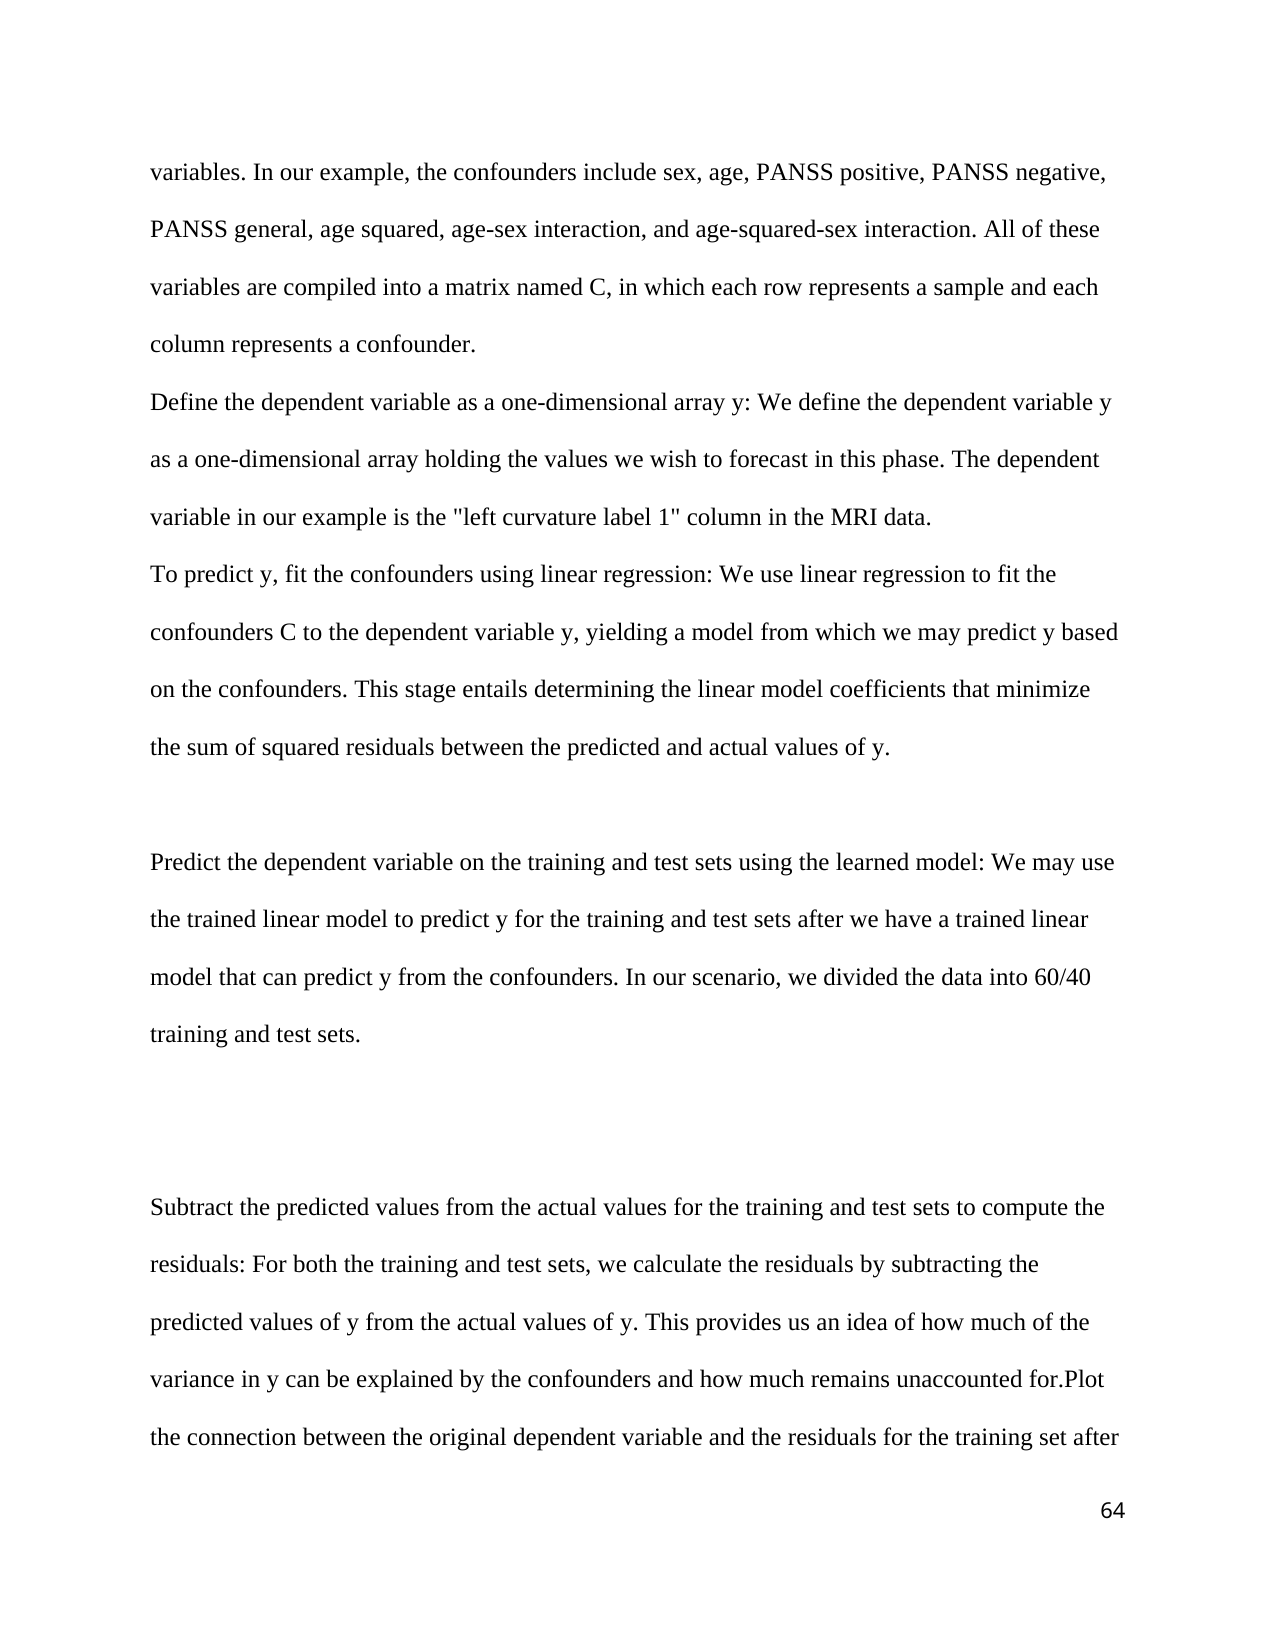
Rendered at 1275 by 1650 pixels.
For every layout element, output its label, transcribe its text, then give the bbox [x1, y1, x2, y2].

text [150, 1192, 1125, 1450]
text To predict y, fit the confounders using linear regression: We use linear regression to fit the confounders C to the dependent variable y, yielding a model from which we may predict y based on the confounders. This stage entails determining the linear model coefficients that minimize the sum of squared residuals between the predicted and actual values of y. [150, 559, 1125, 760]
text Define the dependent variable as a one-dimensional array y: We define the dependent variable y as a one-dimensional array holding the values we wish to forecast in this phase. The dependent variable in our example is the "left curvature label 1" column in the MRI data. [150, 387, 1125, 530]
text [150, 157, 1125, 358]
text Predict the dependent variable on the training and test sets using the learned model: We may use the trained linear model to predict y for the training and test sets after we have a trained linear model that can predict y from the confounders. In our scenario, we divided the data into 60/40 training and test sets. [150, 847, 1125, 1048]
